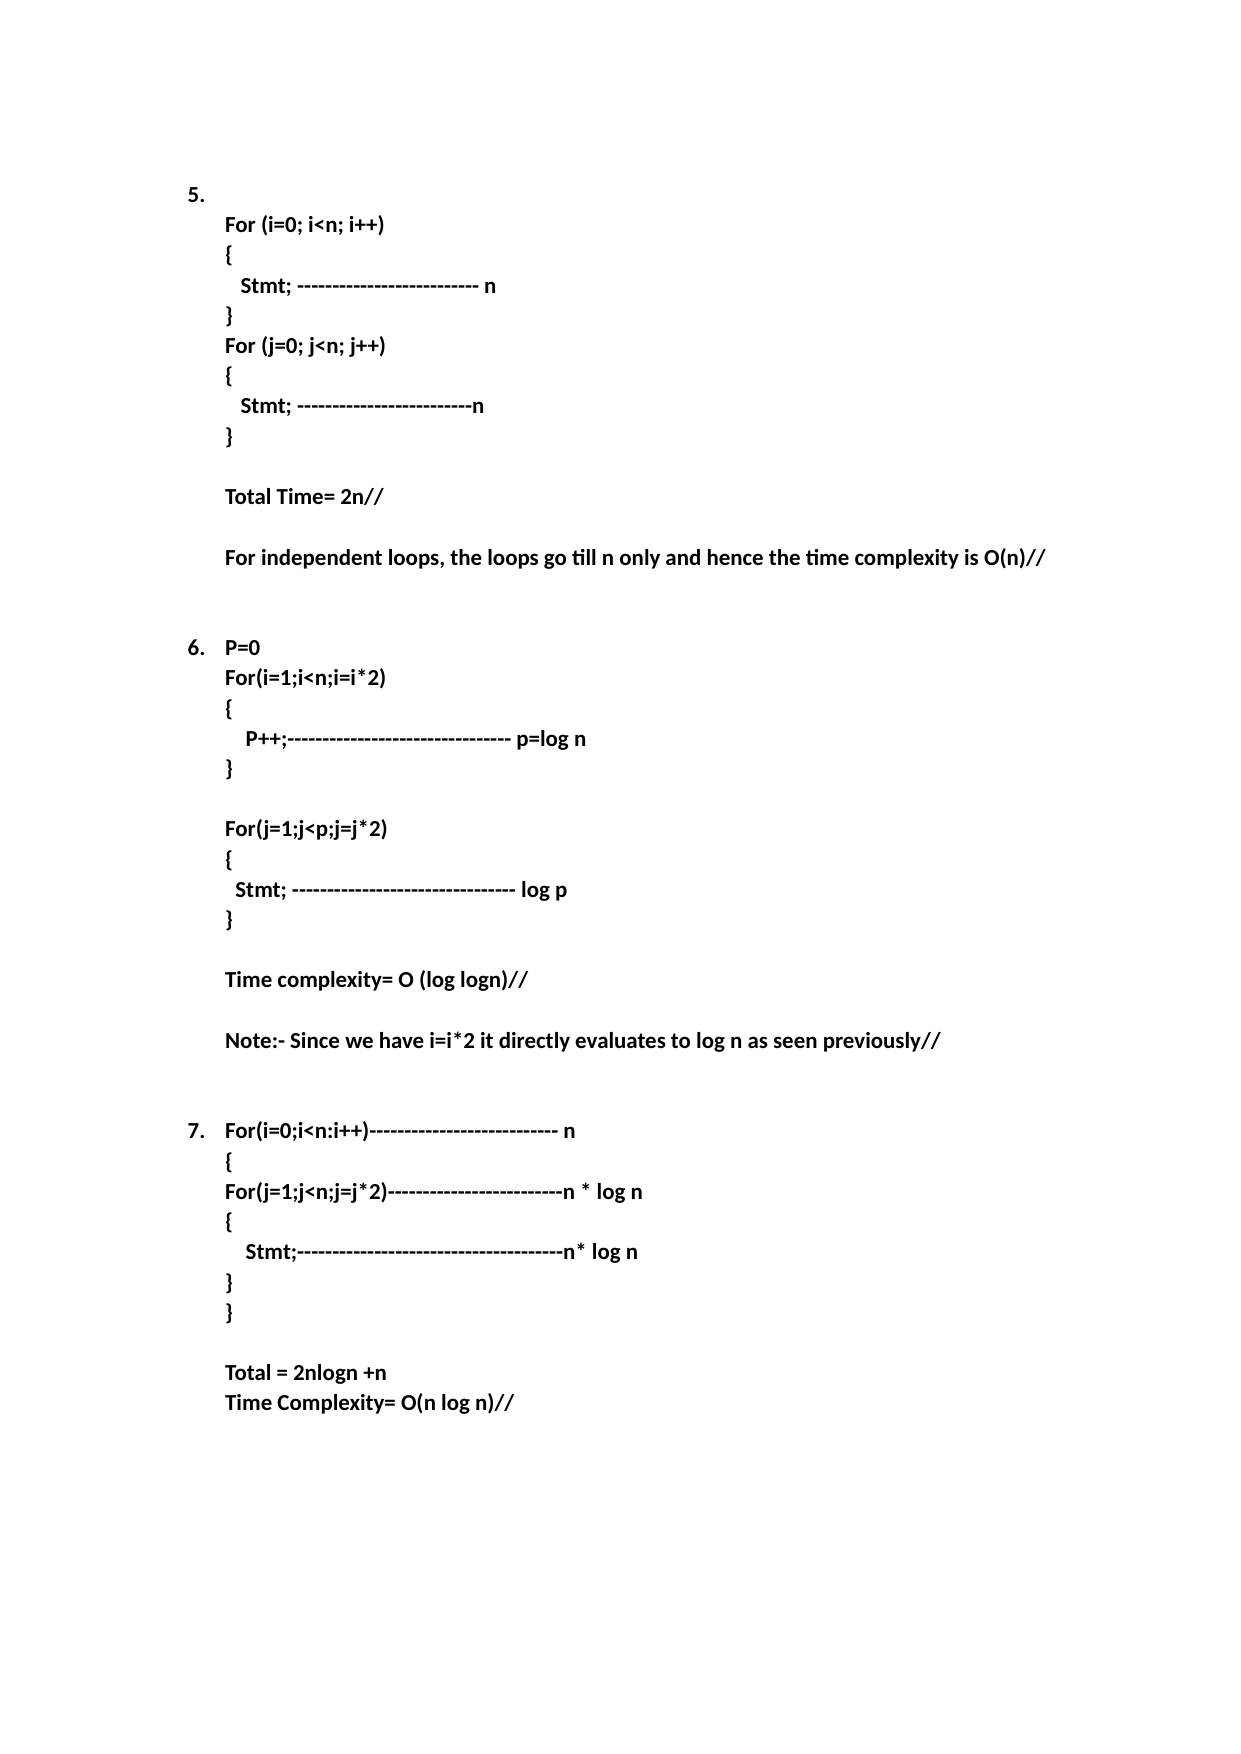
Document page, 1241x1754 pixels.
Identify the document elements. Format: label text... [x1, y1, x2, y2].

list Time Complexity= O(n log n)// [225, 1388, 1090, 1417]
list Stmt; -------------------------- n [225, 271, 1090, 299]
list } [225, 905, 1090, 933]
list For (i=0; i<n; i++) [225, 210, 1090, 238]
list For independent loops, the loops go till n only and hence the time complexity is O(n)// [225, 543, 1090, 571]
list { [225, 694, 1090, 722]
list P++;-------------------------------- p=log n [225, 724, 1090, 752]
list For(j=1;j<p;j=j*2) [225, 814, 1090, 843]
list Stmt;--------------------------------------n* log n [225, 1237, 1090, 1266]
list } [225, 754, 1090, 782]
list P=0 [187, 633, 1090, 661]
list Stmt; -------------------------n [225, 392, 1090, 420]
list For (j=0; j<n; j++) [225, 331, 1090, 359]
list For(i=0;i<n:i++)--------------------------- n [187, 1117, 1090, 1145]
list { [225, 1207, 1090, 1235]
list } [225, 301, 1090, 329]
list } [225, 1268, 1090, 1296]
list For(i=1;i<n;i=i*2) [225, 663, 1090, 692]
list } [225, 422, 1090, 450]
list Total Time= 2n// [225, 482, 1090, 510]
list { [225, 241, 1090, 269]
list Note:- Since we have i=i*2 it directly evaluates to log n as seen previously// [225, 1026, 1090, 1054]
list { [225, 361, 1090, 389]
list For(j=1;j<n;j=j*2)-------------------------n * log n [225, 1177, 1090, 1205]
list { [225, 1147, 1090, 1175]
list Time complexity= O (log logn)// [225, 966, 1090, 994]
list Total = 2nlogn +n [225, 1358, 1090, 1386]
list Stmt; -------------------------------- log p [225, 875, 1090, 903]
list { [225, 845, 1090, 873]
list } [225, 1298, 1090, 1326]
